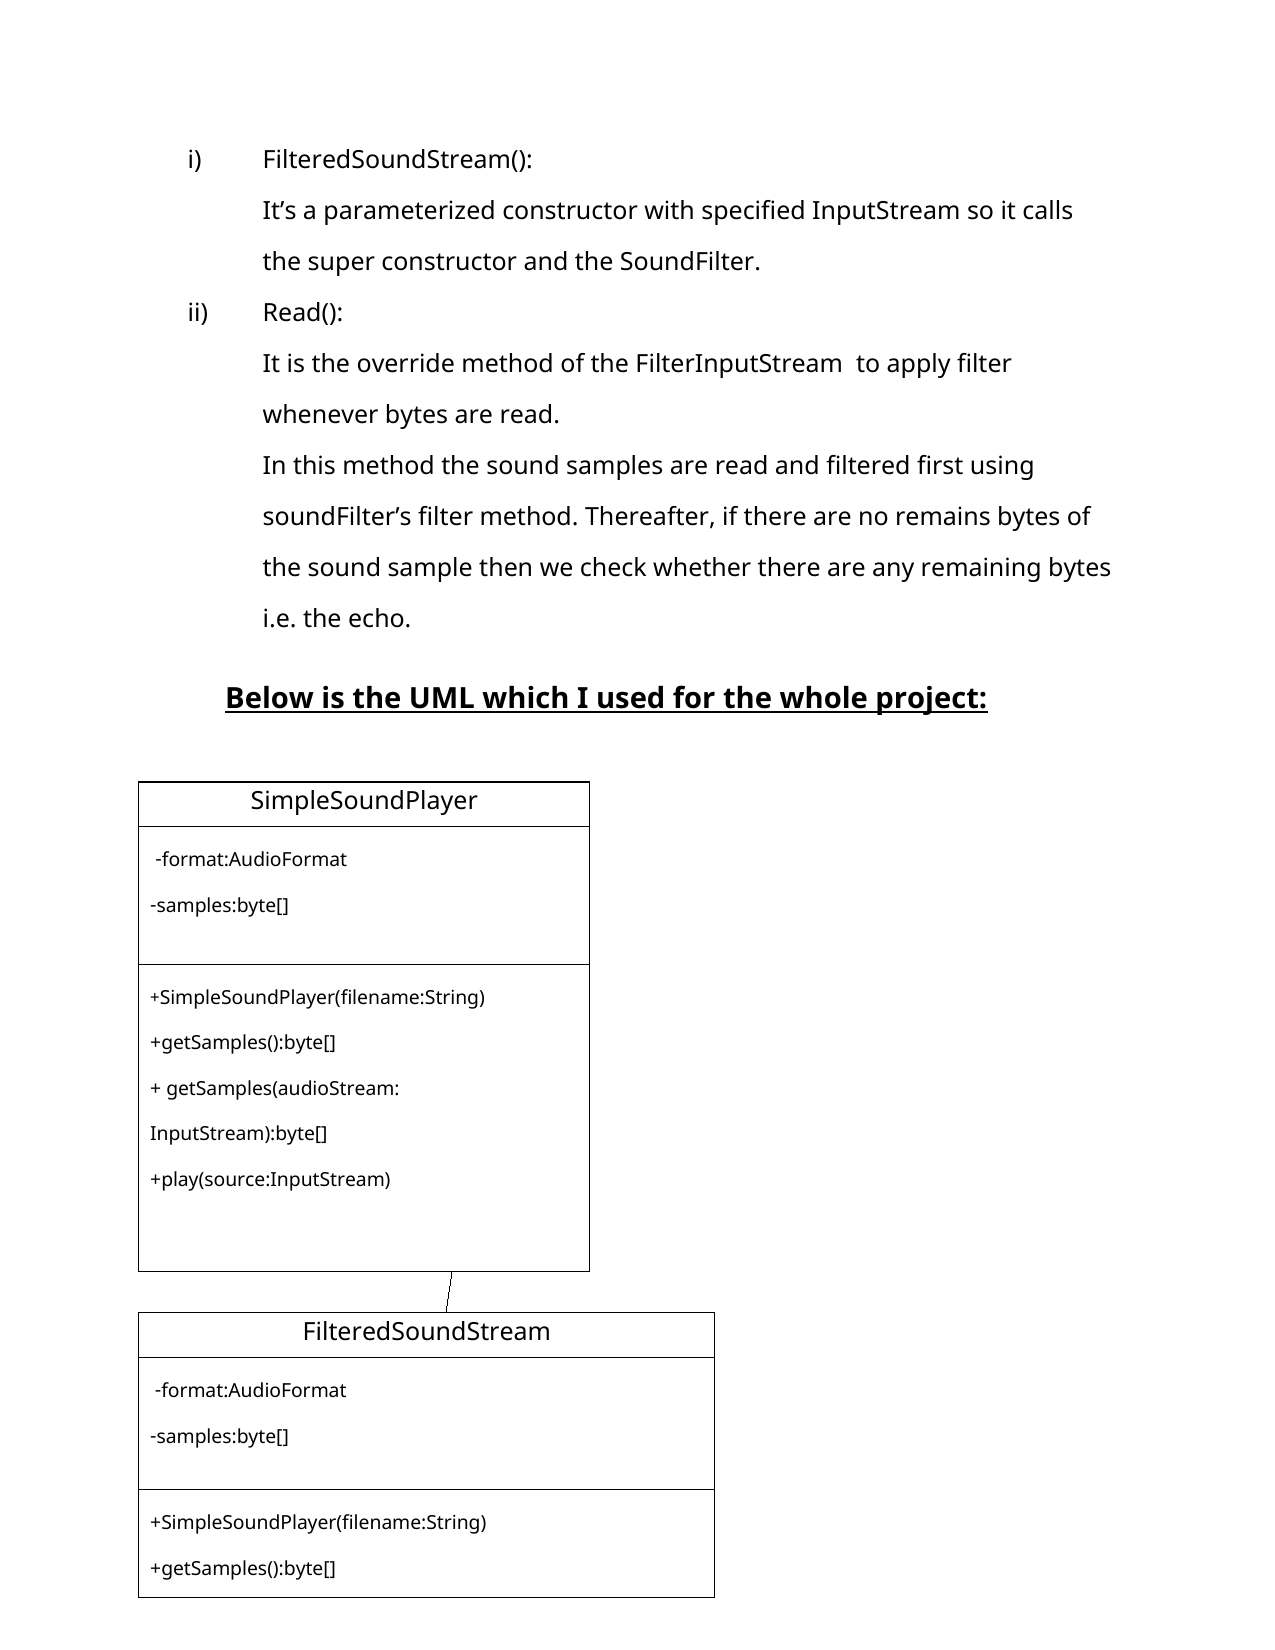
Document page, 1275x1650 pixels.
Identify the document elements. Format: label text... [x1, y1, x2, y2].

text It’s a parameterized constructor with specified InputStream so it calls the super constructor and the SoundFilter. [262, 193, 1118, 278]
list Read(): [187, 295, 1118, 329]
table_cell -format:AudioFormat -samples:byte[] [139, 827, 589, 963]
text It is the override method of the FilterInputStream to apply filter whenever bytes are read. [262, 346, 1118, 431]
table_header SimpleSoundPlayer [139, 783, 589, 826]
list FilteredSoundStream(): [187, 142, 1118, 176]
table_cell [139, 1490, 714, 1597]
table_cell -format:AudioFormat -samples:byte[] [139, 1358, 714, 1489]
text In this method the sound samples are read and filtered first using soundFilter’s filter method. Thereafter, if there are no remains bytes of the sound sample then we check whether there are any remaining bytes i.e. the echo. [262, 448, 1118, 635]
text Below is the UML which I used for the whole project: [225, 677, 1118, 717]
table_cell +SimpleSoundPlayer(filename:String) +getSamples():byte[] + getSamples(audioStream: InputStream):byte[] +play(source:InputStream) [139, 965, 589, 1271]
table_header FilteredSoundStream [139, 1313, 714, 1357]
